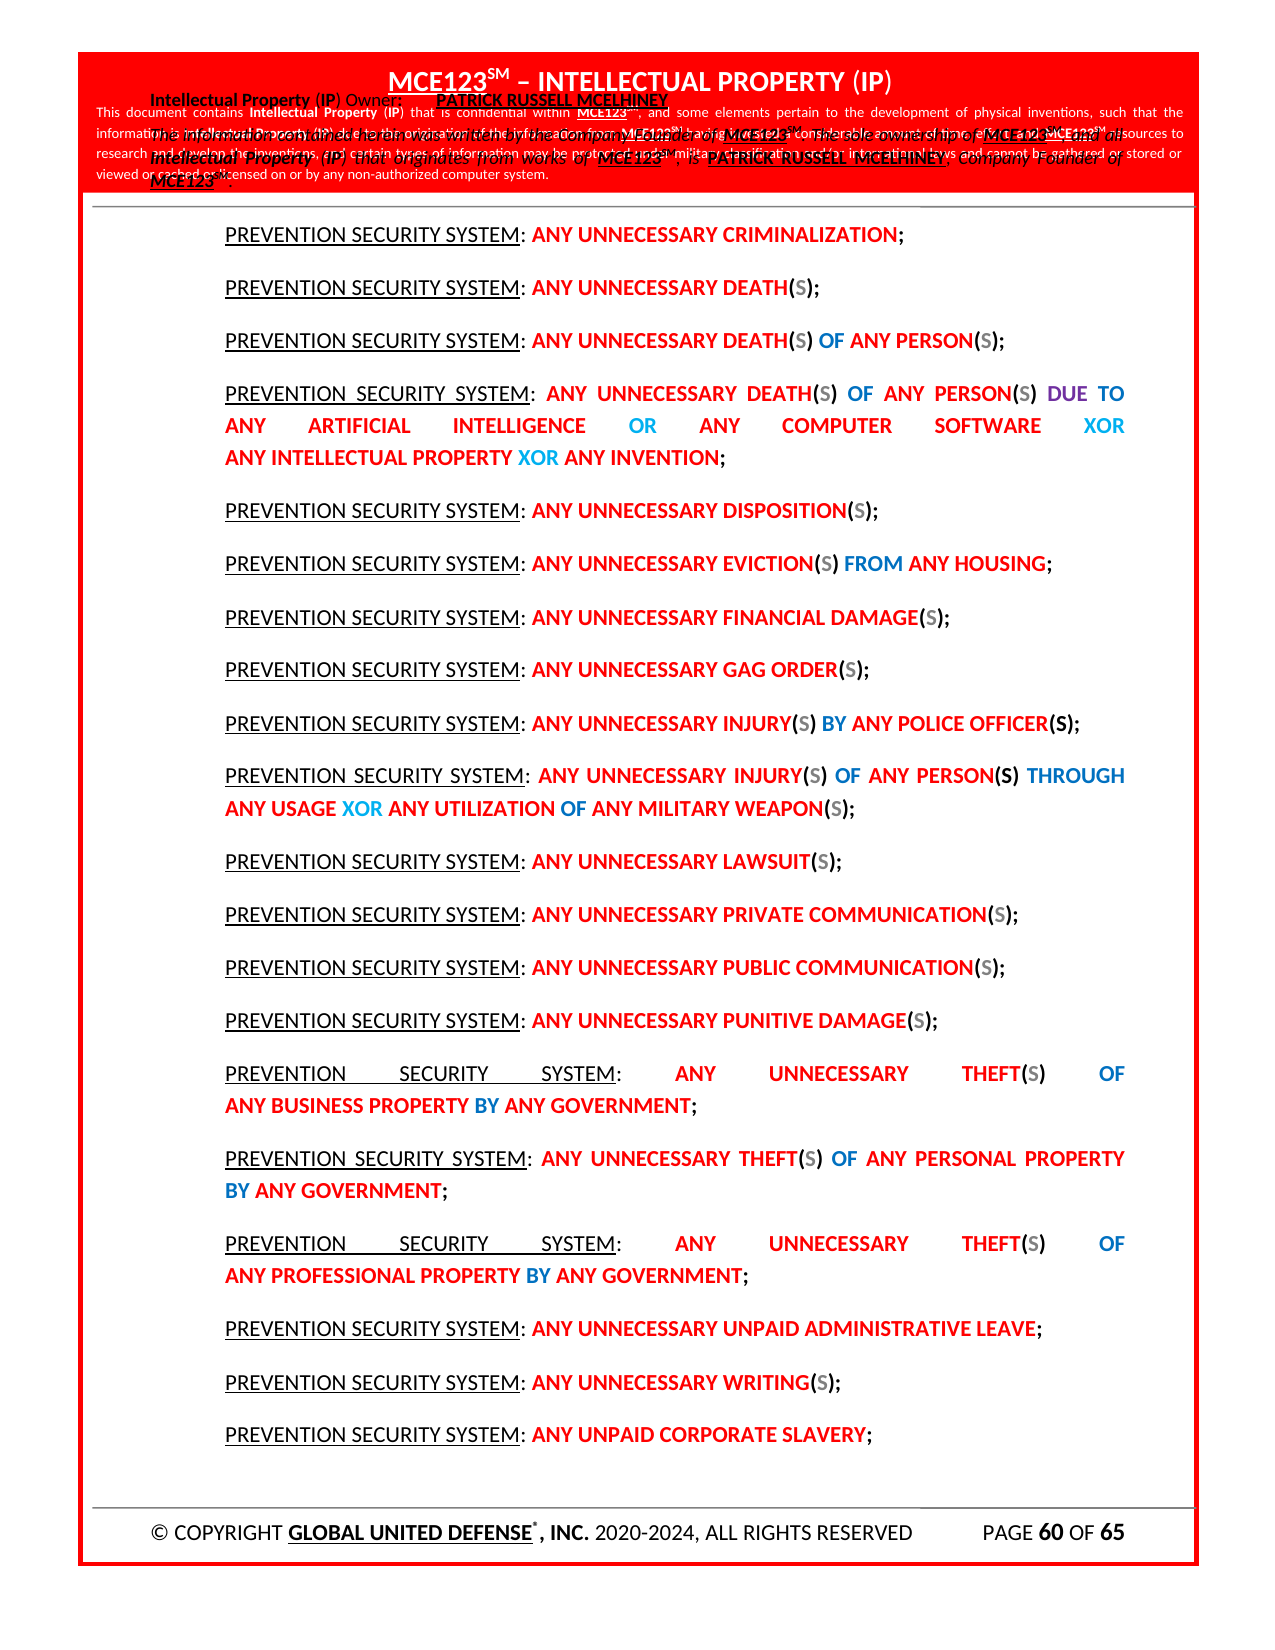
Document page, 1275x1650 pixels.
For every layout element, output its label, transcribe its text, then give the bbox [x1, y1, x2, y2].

text PREVENTION SECURITY SYSTEM: ANY UNNECESSARY THEFT(S) OF ANY PERSONAL PROPERTY BY ANY GOVERNMENT; [225, 1144, 1125, 1204]
text PREVENTION SECURITY SYSTEM: ANY UNNECESSARY PUNITIVE DAMAGE(S); [225, 1006, 1125, 1034]
text PREVENTION SECURITY SYSTEM: ANY UNPAID CORPORATE SLAVERY; [225, 1421, 1125, 1449]
text PREVENTION SECURITY SYSTEM: ANY UNNECESSARY EVICTION(S) FROM ANY HOUSING; [225, 549, 1125, 578]
text PREVENTION SECURITY SYSTEM: ANY UNNECESSARY DISPOSITION(S); [225, 497, 1125, 524]
text PREVENTION SECURITY SYSTEM: ANY UNNECESSARY PUBLIC COMMUNICATION(S); [225, 953, 1125, 981]
text PREVENTION SECURITY SYSTEM: ANY UNNECESSARY WRITING(S); [225, 1368, 1125, 1396]
text PREVENTION SECURITY SYSTEM: ANY UNNECESSARY THEFT(S) OF ANY PROFESSIONAL PROPERTY BY ANY GOVERNMENT; [225, 1229, 1125, 1289]
text PREVENTION SECURITY SYSTEM: ANY UNNECESSARY FINANCIAL DAMAGE(S); [225, 603, 1125, 631]
text PREVENTION SECURITY SYSTEM: ANY UNNECESSARY CRIMINALIZATION; [225, 220, 1125, 248]
text PREVENTION SECURITY SYSTEM: ANY UNNECESSARY INJURY(S) OF ANY PERSON(S) THROUGH ANY USAGE XOR ANY UTILIZATION OF ANY MILITARY WEAPON(S); [225, 762, 1125, 822]
text PREVENTION SECURITY SYSTEM: ANY UNNECESSARY INJURY(S) BY ANY POLICE OFFICER(S); [225, 709, 1125, 737]
text PREVENTION SECURITY SYSTEM: ANY UNNECESSARY DEATH(S) OF ANY PERSON(S); [225, 326, 1125, 354]
text PREVENTION SECURITY SYSTEM: ANY UNNECESSARY DEATH(S); [225, 273, 1125, 301]
text PREVENTION SECURITY SYSTEM: ANY UNNECESSARY PRIVATE COMMUNICATION(S); [225, 900, 1125, 928]
text PREVENTION SECURITY SYSTEM: ANY UNNECESSARY LAWSUIT(S); [225, 847, 1125, 875]
text PREVENTION SECURITY SYSTEM: ANY UNNECESSARY UNPAID ADMINISTRATIVE LEAVE; [225, 1314, 1125, 1343]
text PREVENTION SECURITY SYSTEM: ANY UNNECESSARY GAG ORDER(S); [225, 656, 1125, 684]
text PREVENTION SECURITY SYSTEM: ANY UNNECESSARY DEATH(S) OF ANY PERSON(S) DUE TO ANY ARTIFICIAL INTELLIGENCE OR ANY COMPUTER SOFTWARE XOR ANY INTELLECTUAL PROPERTY XOR ANY INVENTION; [225, 379, 1125, 472]
text PREVENTION SECURITY SYSTEM: ANY UNNECESSARY THEFT(S) OF ANY BUSINESS PROPERTY BY ANY GOVERNMENT; [225, 1059, 1125, 1119]
